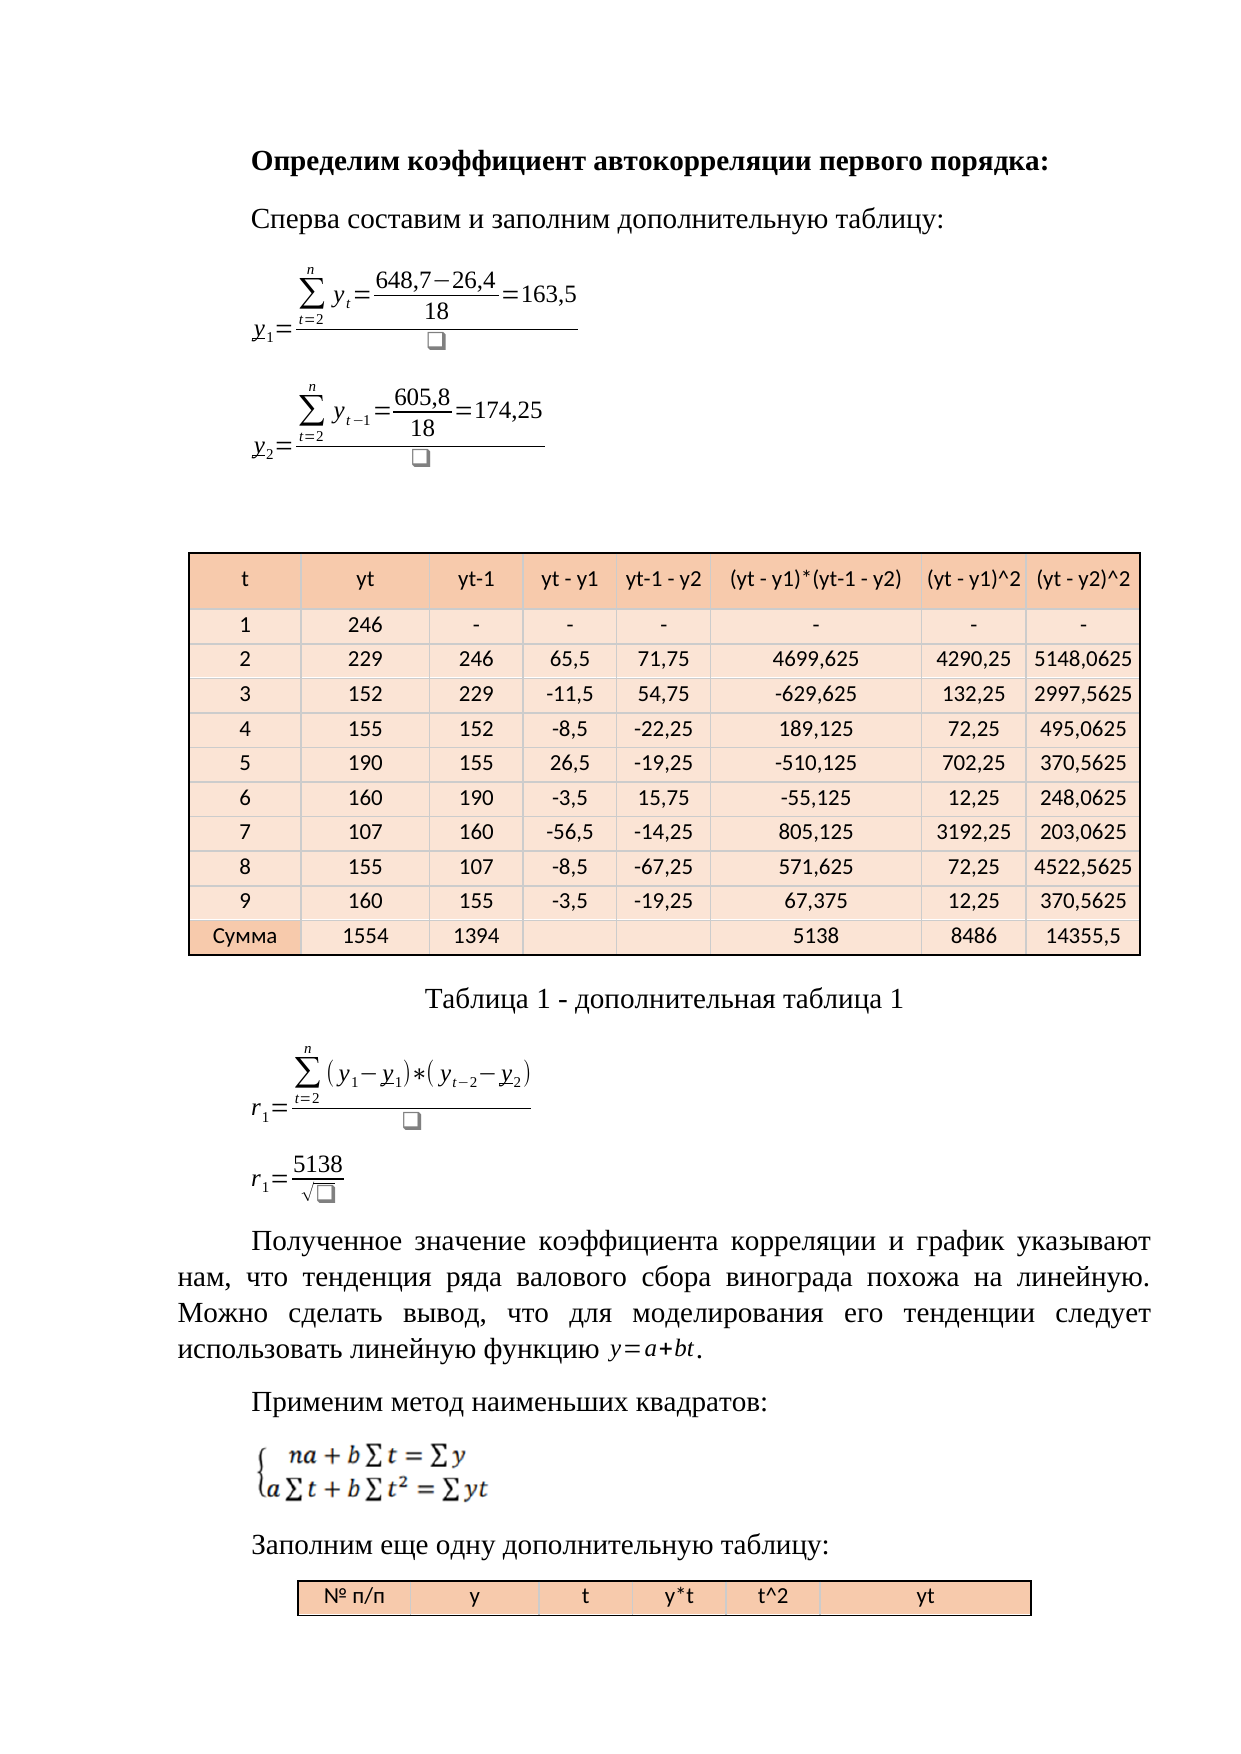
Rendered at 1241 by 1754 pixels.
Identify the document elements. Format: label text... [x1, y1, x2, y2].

text Применим метод наименьших квадратов: [177, 1384, 1152, 1418]
text Таблица 1 - дополнительная таблица 1 [177, 981, 1152, 1014]
picture [251, 1437, 500, 1508]
text Определим коэффициент автокорреляции первого порядка: [177, 143, 1152, 177]
text Полученное значение коэффициента корреляции и график указывают нам, что тенденция ряда валового сбора винограда похожа на линейную. Можно сделать вывод, что для моделирования его тенденции следует использовать линейную функцию . [177, 1223, 1152, 1365]
text Заполним еще одну дополнительную таблицу: [177, 1527, 1152, 1561]
text Сперва составим и заполним дополнительную таблицу: [177, 202, 1152, 235]
